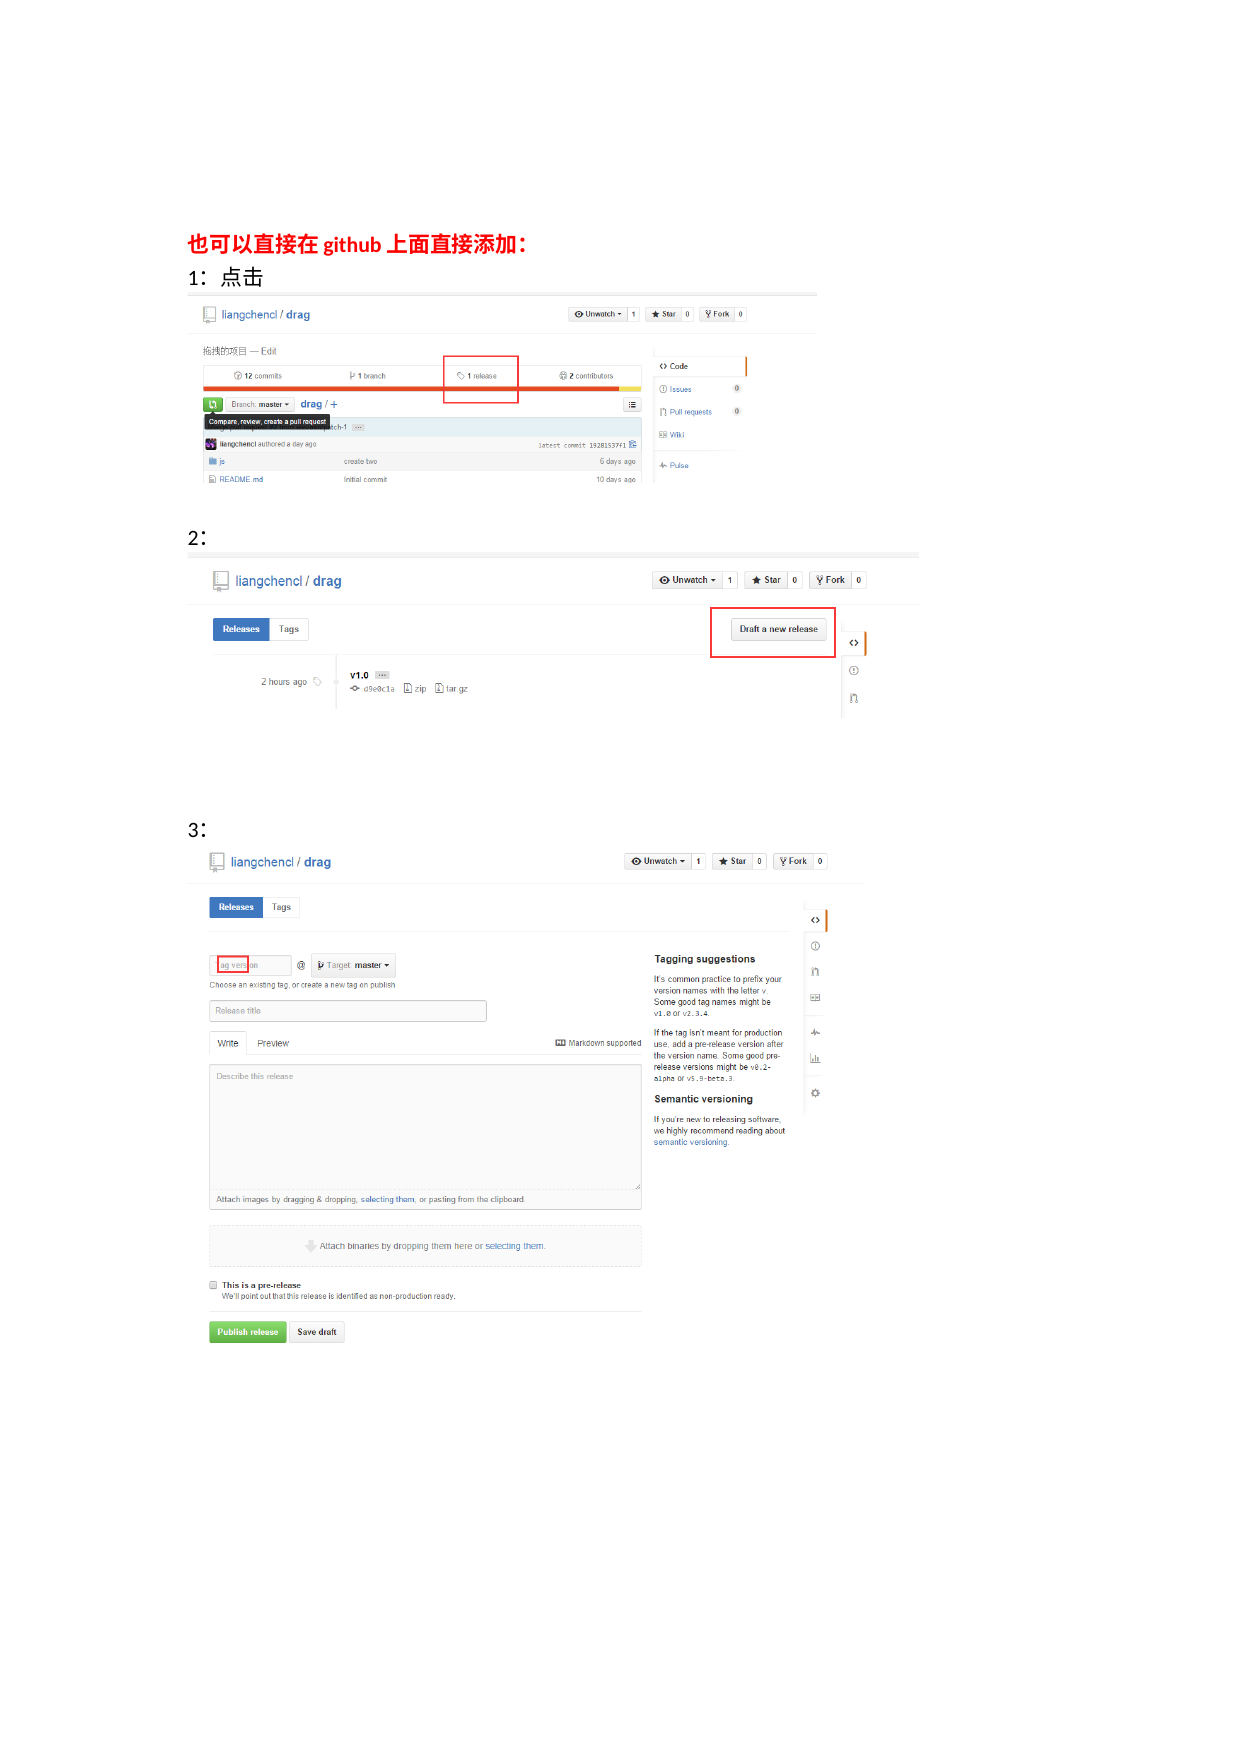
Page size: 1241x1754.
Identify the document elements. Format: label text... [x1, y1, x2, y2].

picture [187, 844, 863, 1351]
text 也可以直接在github上面直接添加： [187, 227, 1053, 259]
text 3： [187, 812, 1053, 844]
picture [187, 292, 818, 483]
text 2： [187, 519, 1053, 552]
text 1：点击 [187, 259, 1053, 292]
picture [187, 552, 919, 718]
